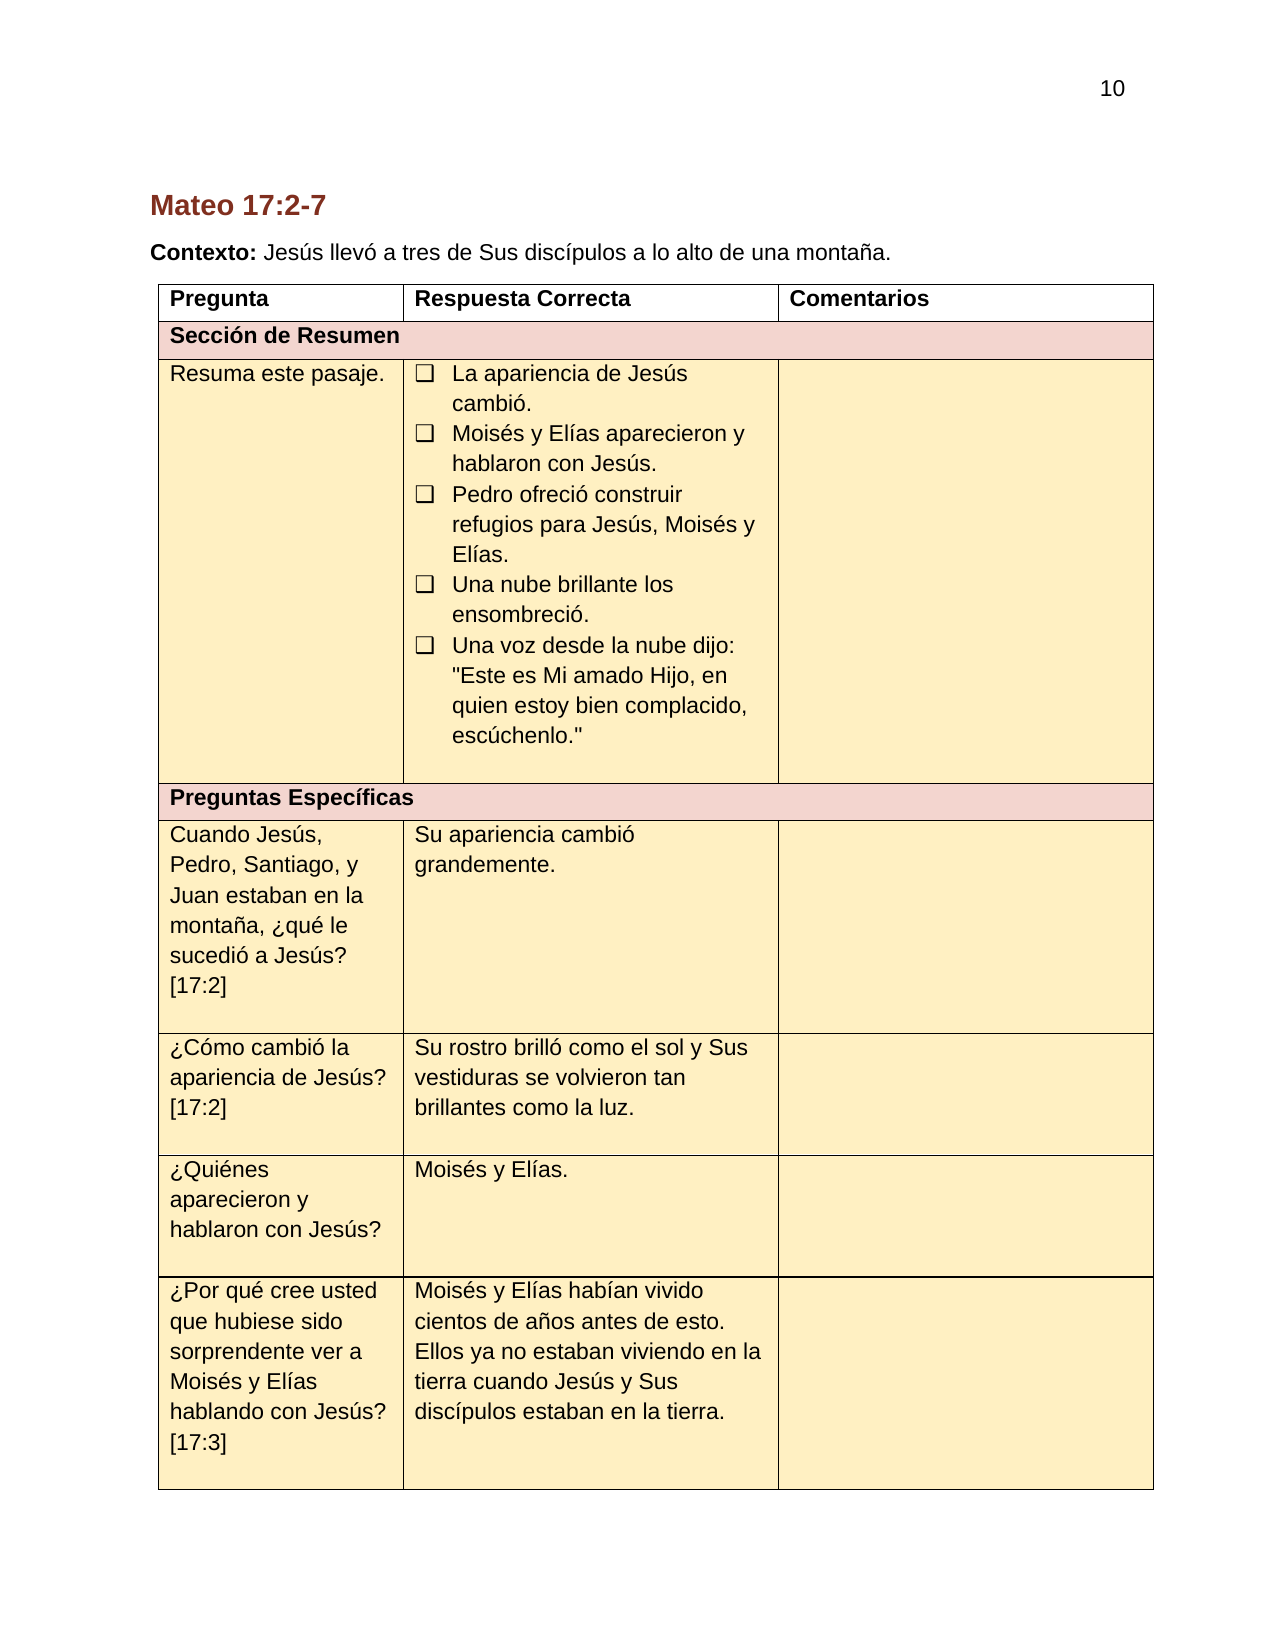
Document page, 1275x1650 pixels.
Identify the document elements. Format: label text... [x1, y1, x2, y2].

table_cell Su apariencia cambió grandemente. [404, 821, 778, 1033]
subtitle Mateo 17:2-7 [150, 187, 1125, 221]
table_cell ¿Cómo cambió la apariencia de Jesús? [17:2] [159, 1034, 403, 1154]
table_cell Cuando Jesús, Pedro, Santiago, y Juan estaban en la montaña, ¿qué le sucedió a Jesús? [17:2] [159, 821, 403, 1033]
table_cell ¿Quiénes aparecieron y hablaron con Jesús? [159, 1156, 403, 1276]
table_cell Preguntas Específicas [159, 784, 1153, 820]
table_cell [779, 1034, 1153, 1154]
table_cell Moisés y Elías. [404, 1156, 778, 1276]
table_cell [779, 1156, 1153, 1276]
table_cell [779, 821, 1153, 1033]
table_cell La apariencia de Jesús cambió. Moisés y Elías aparecieron y hablaron con Jesús. Pedro ofreció construir refugios para Jesús, Moisés y Elías. Una nube brillante los ensombreció. Una voz desde la nube dijo: "Este es Mi amado Hijo, en quien estoy bien complacido, escúchenlo." [404, 360, 778, 783]
table_cell Resuma este pasaje. [159, 360, 403, 783]
table_cell [779, 360, 1153, 783]
table_cell Su rostro brilló como el sol y Sus vestiduras se volvieron tan brillantes como la luz. [404, 1034, 778, 1154]
table_cell ¿Por qué cree usted que hubiese sido sorprendente ver a Moisés y Elías hablando con Jesús? [17:3] [159, 1278, 403, 1489]
table_header Comentarios [779, 285, 1153, 321]
table_cell [779, 1278, 1153, 1489]
table_cell Moisés y Elías habían vivido cientos de años antes de esto. Ellos ya no estaban viviendo en la tierra cuando Jesús y Sus discípulos estaban en la tierra. [404, 1278, 778, 1489]
table_header Pregunta [159, 285, 403, 321]
table_cell Sección de Resumen [159, 322, 1153, 359]
table_header Respuesta Correcta [404, 285, 778, 321]
text Contexto: Jesús llevó a tres de Sus discípulos a lo alto de una montaña. [150, 238, 1125, 265]
